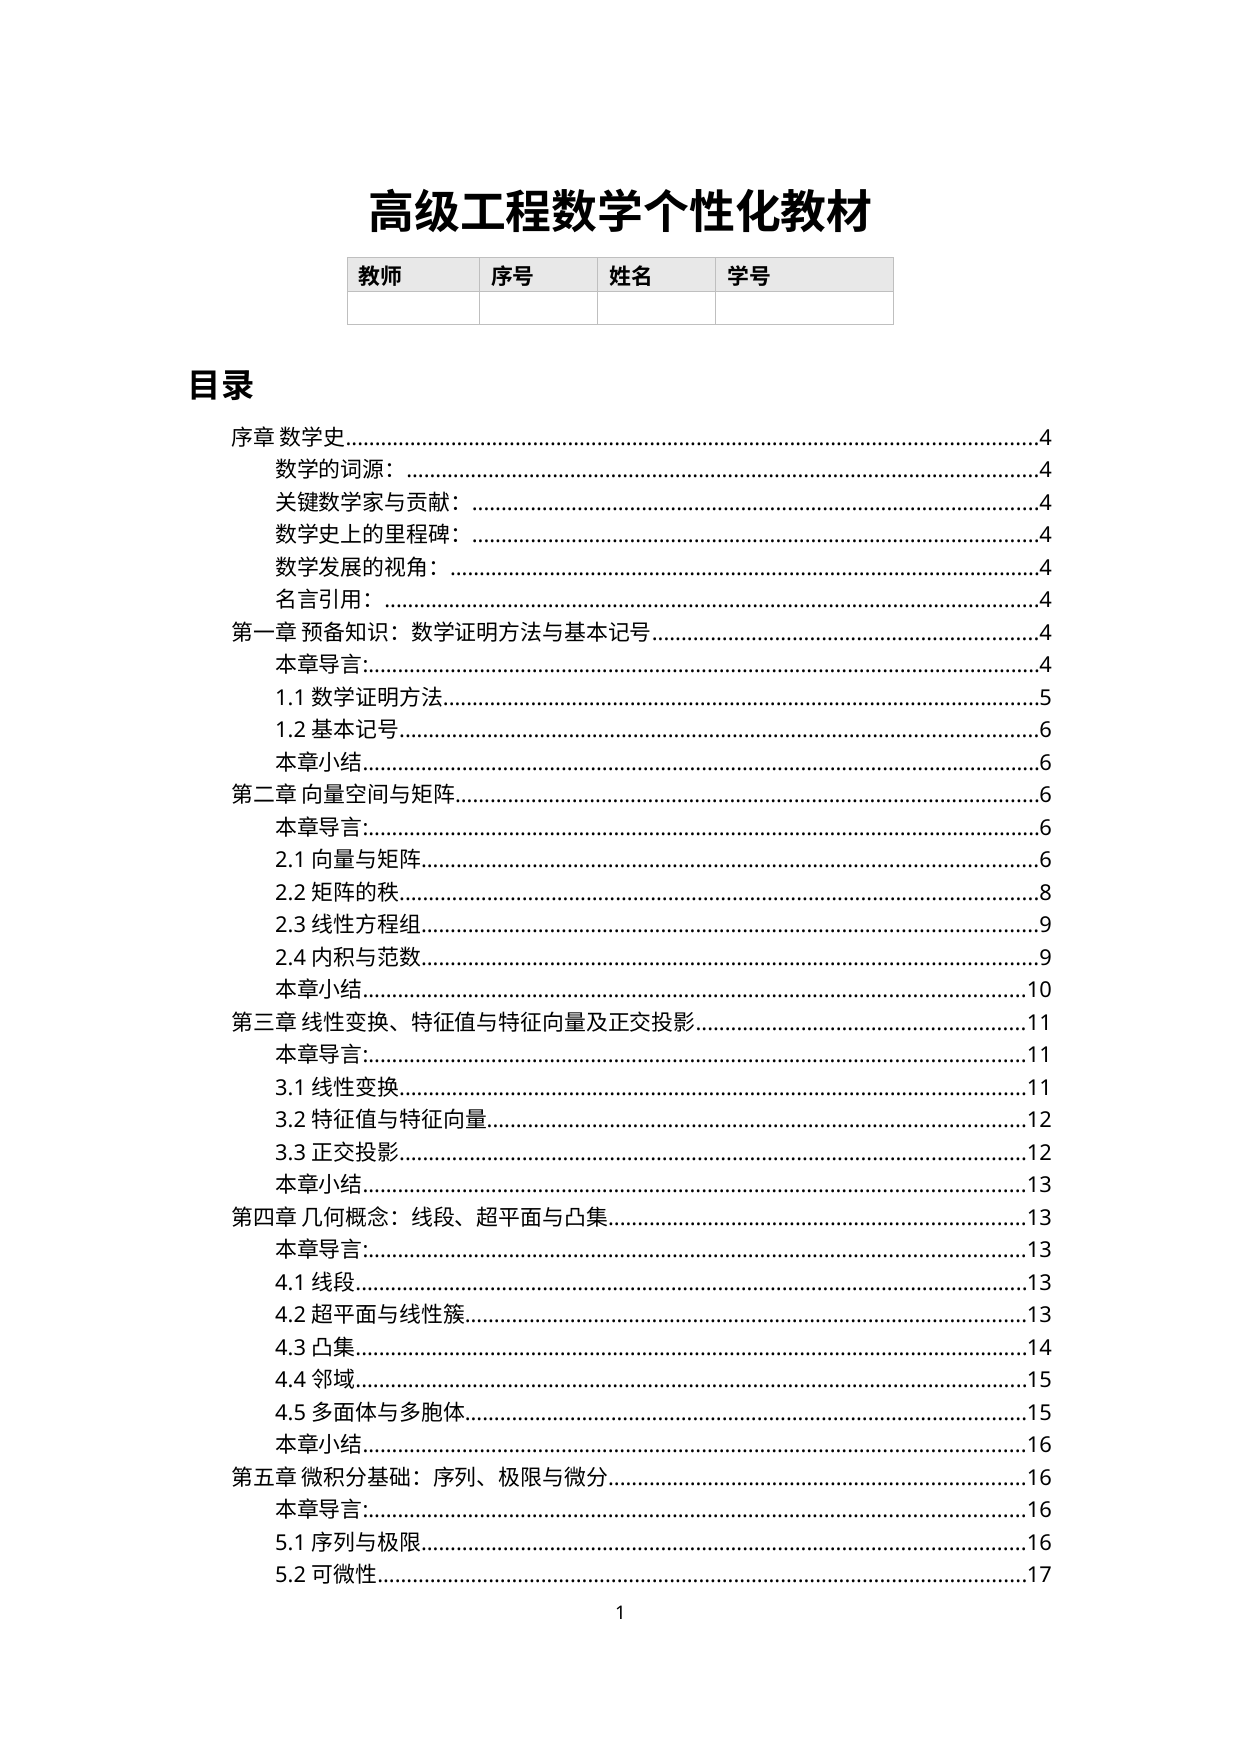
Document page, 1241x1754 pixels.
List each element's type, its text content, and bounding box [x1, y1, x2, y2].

table_header 教师 [348, 258, 479, 291]
table_cell [348, 292, 479, 324]
table_cell [598, 292, 715, 324]
table_header 序号 [480, 258, 597, 291]
table_header 学号 [716, 258, 893, 291]
table_cell [716, 292, 893, 324]
text 高级工程数学个性化教材 [187, 160, 1053, 257]
table_header 姓名 [598, 258, 715, 291]
table_cell [480, 292, 597, 324]
